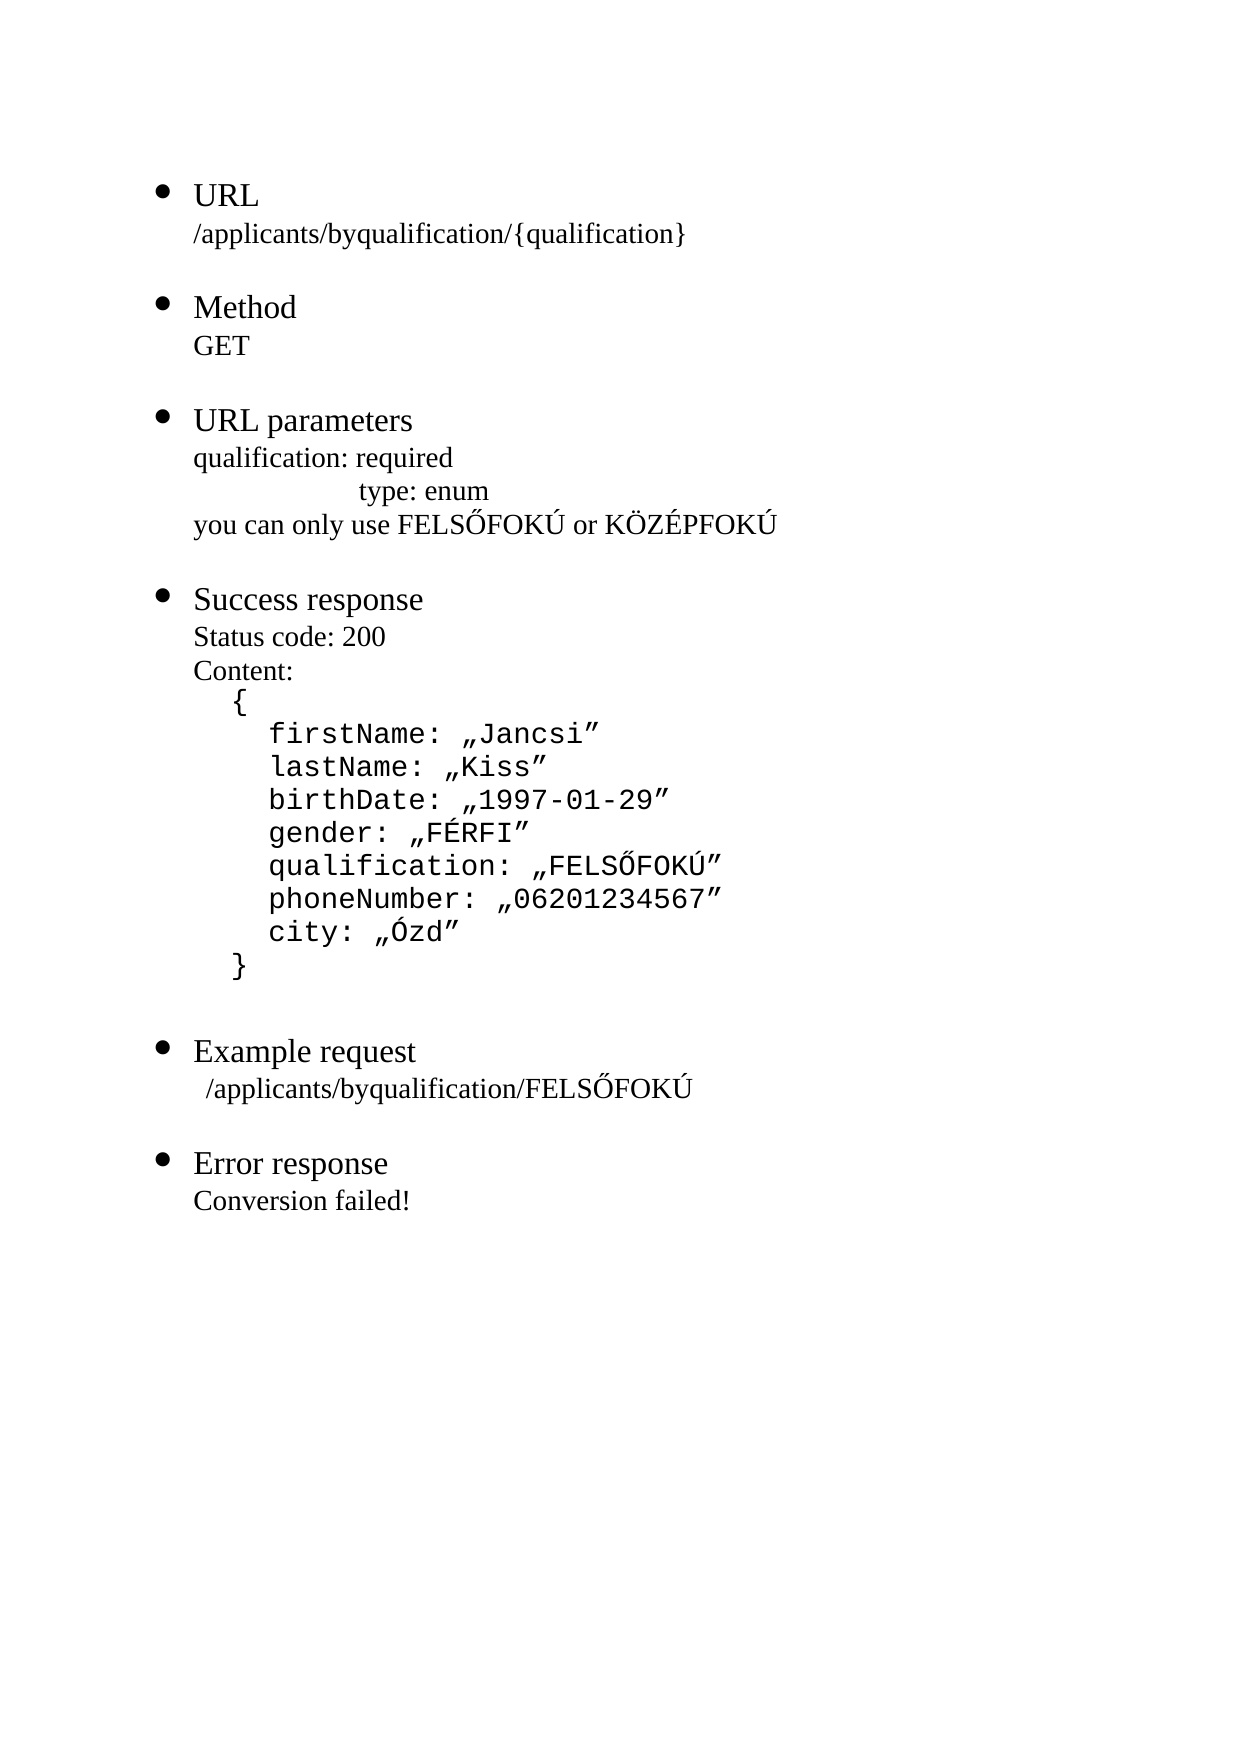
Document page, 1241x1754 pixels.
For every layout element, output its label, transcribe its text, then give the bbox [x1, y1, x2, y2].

list Example request [156, 1031, 1122, 1072]
list phoneNumber: „06201234567” [268, 884, 1122, 917]
list Status code: 200 [193, 619, 1122, 653]
list Conversion failed! [193, 1183, 1122, 1217]
text /applicants/byqualification/FELSŐFOKÚ [118, 1072, 1122, 1105]
list { [231, 686, 1122, 719]
list Success response [156, 579, 1122, 619]
list gender: „FÉRFI” [268, 818, 1122, 851]
list /applicants/byqualification/{qualification} [193, 216, 1122, 249]
list URL parameters [156, 400, 1122, 440]
list birthDate: „1997-01-29” [268, 785, 1122, 818]
list type: enum [193, 473, 1122, 507]
list URL [156, 176, 1122, 216]
list Method [156, 288, 1122, 328]
list GET [193, 328, 1122, 361]
list city: „Ózd” [268, 917, 1122, 950]
list Content: [193, 653, 1122, 686]
list qualification: required [193, 440, 1122, 473]
list Error response [156, 1143, 1122, 1183]
list lastName: „Kiss” [268, 752, 1122, 785]
list qualification: „FELSŐFOKÚ” [268, 851, 1122, 884]
list } [231, 950, 1122, 983]
list firstName: „Jancsi” [268, 719, 1122, 752]
list you can only use FELSŐFOKÚ or KÖZÉPFOKÚ [193, 507, 1122, 541]
